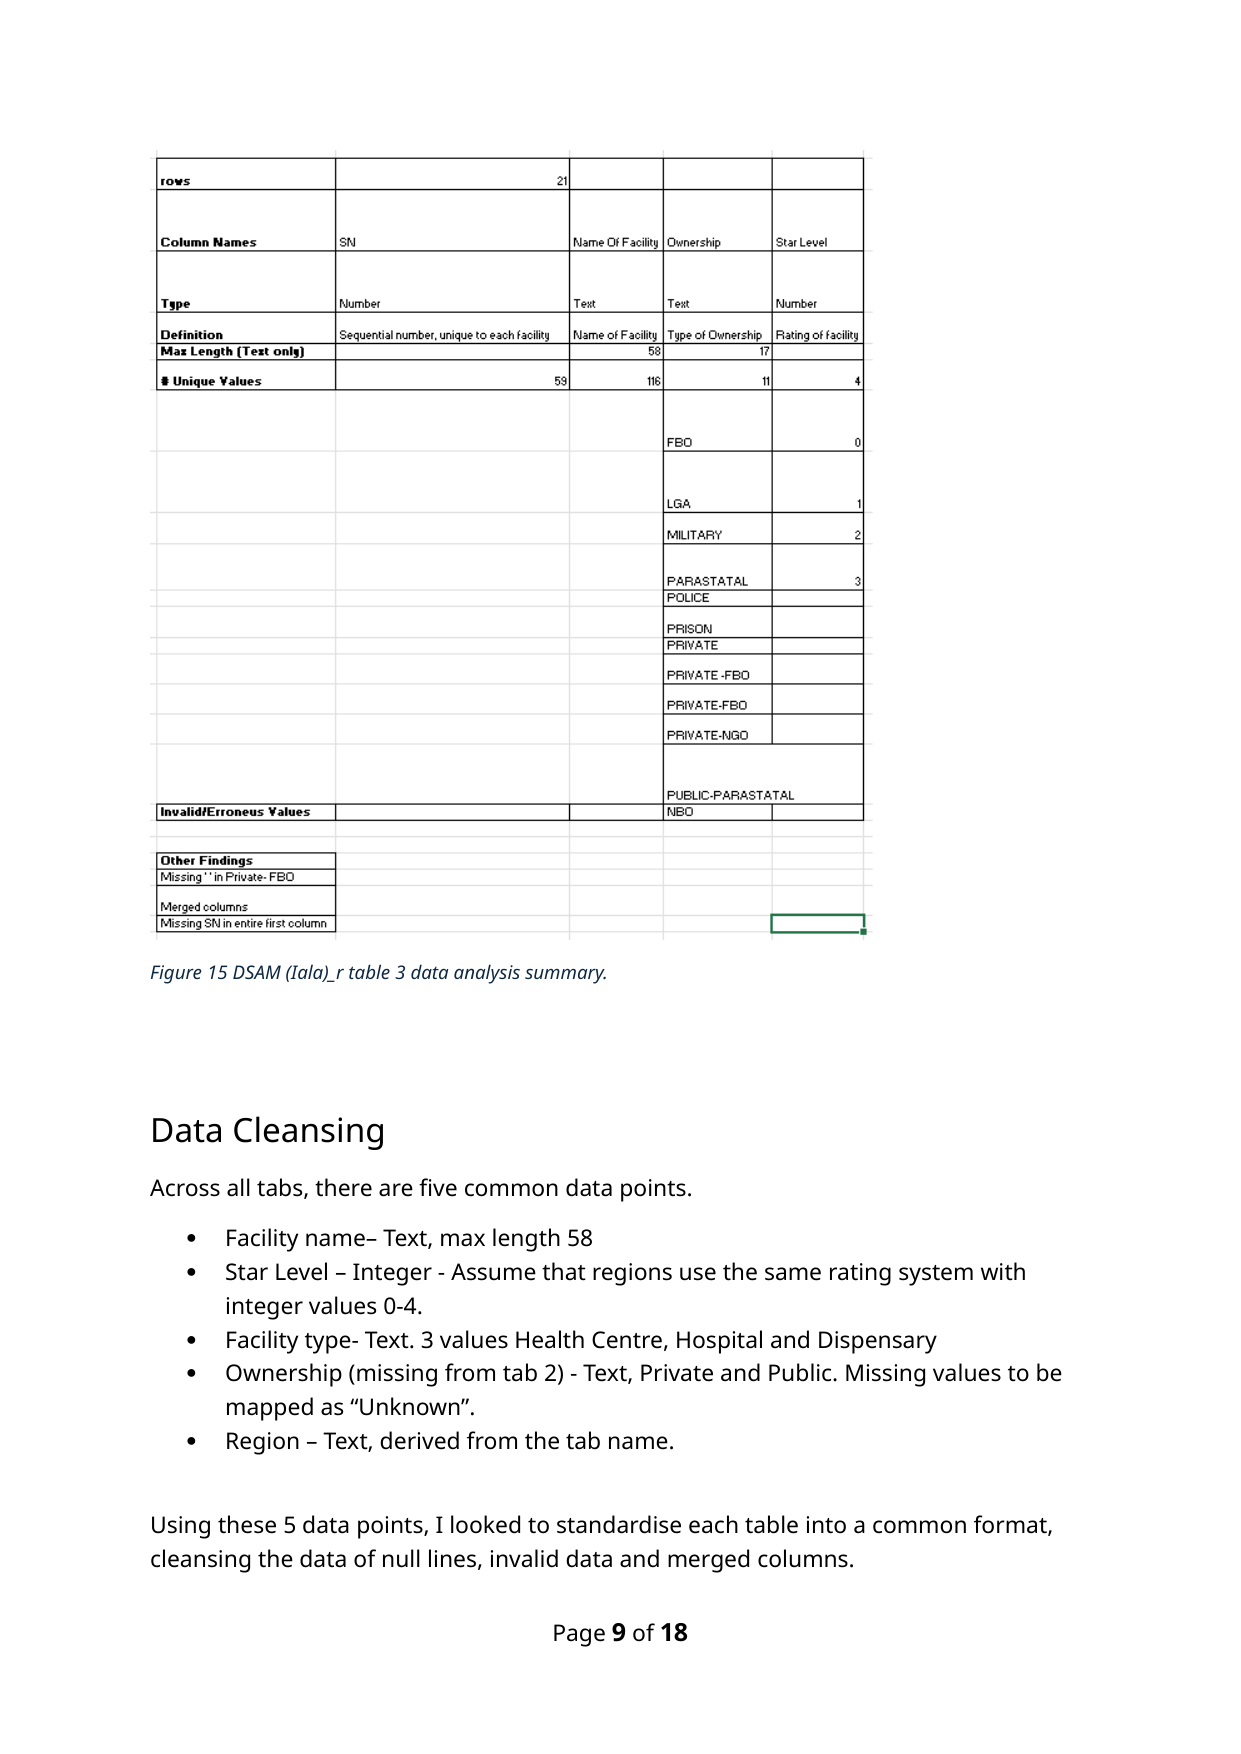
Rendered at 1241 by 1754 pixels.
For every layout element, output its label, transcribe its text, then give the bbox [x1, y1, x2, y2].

text Using these 5 data points, I looked to standardise each table into a common format, cleansing the data of null lines, invalid data and merged columns. [150, 1509, 1090, 1574]
list Facility type- Text. 3 values Health Centre, Hospital and Dispensary [187, 1324, 1090, 1355]
list Facility name– Text, max length 58 [187, 1222, 1090, 1254]
text Across all tabs, there are five common data points. [150, 1172, 1090, 1203]
list Region – Text, derived from the tab name. [187, 1425, 1090, 1456]
text Figure 15 DSAM (Iala)_r table 3 data analysis summary. [150, 959, 1090, 985]
list Star Level – Integer - Assume that regions use the same rating system with integer values 0-4. [187, 1256, 1090, 1321]
text Data Cleansing [150, 1106, 1090, 1152]
picture [150, 150, 873, 940]
list Ownership (missing from tab 2) - Text, Private and Public. Missing values to be mapped as “Unknown”. [187, 1357, 1090, 1422]
